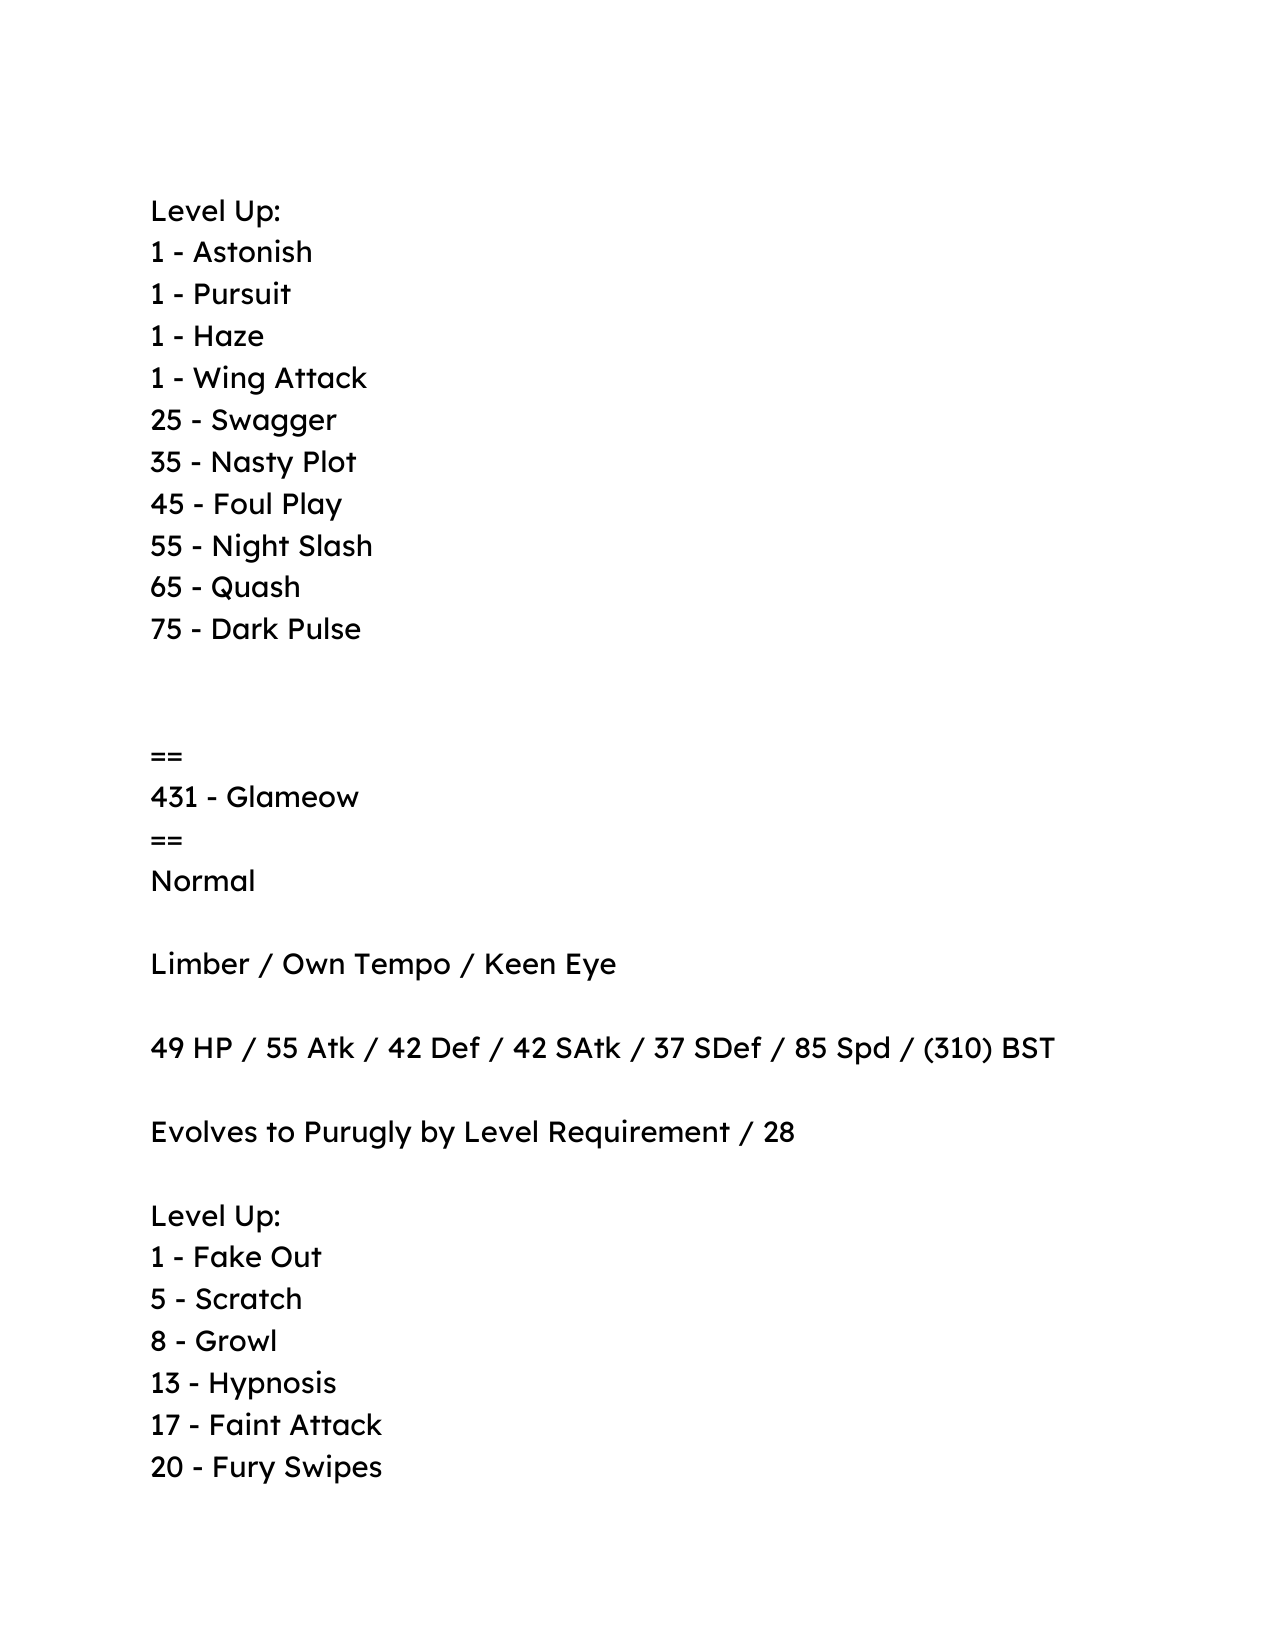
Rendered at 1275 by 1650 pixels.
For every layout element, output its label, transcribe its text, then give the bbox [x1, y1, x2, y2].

text 1 - Pursuit [150, 276, 1125, 312]
text Level Up: [150, 192, 1125, 228]
text Evolves to Purugly by Level Requirement / 28 [150, 1113, 1125, 1149]
text Normal [150, 862, 1125, 898]
text 25 - Swagger [150, 401, 1125, 438]
text 5 - Scratch [150, 1281, 1125, 1317]
text 17 - Faint Attack [150, 1406, 1125, 1443]
text 13 - Hypnosis [150, 1364, 1125, 1401]
text 1 - Fake Out [150, 1239, 1125, 1275]
text Level Up: [150, 1197, 1125, 1233]
text 20 - Fury Swipes [150, 1448, 1125, 1484]
text 35 - Nasty Plot [150, 443, 1125, 479]
text 65 - Quash [150, 569, 1125, 605]
text 8 - Growl [150, 1322, 1125, 1359]
text 1 - Wing Attack [150, 359, 1125, 396]
text 431 - Glameow [150, 778, 1125, 814]
text 75 - Dark Pulse [150, 611, 1125, 647]
text 1 - Astonish [150, 234, 1125, 270]
text 55 - Night Slash [150, 527, 1125, 563]
text Limber / Own Tempo / Keen Eye [150, 946, 1125, 982]
text 49 HP / 55 Atk / 42 Def / 42 SAtk / 37 SDef / 85 Spd / (310) BST [150, 1029, 1125, 1066]
text 45 - Foul Play [150, 485, 1125, 521]
text 1 - Haze [150, 317, 1125, 354]
text == [150, 736, 1125, 773]
text == [150, 820, 1125, 856]
